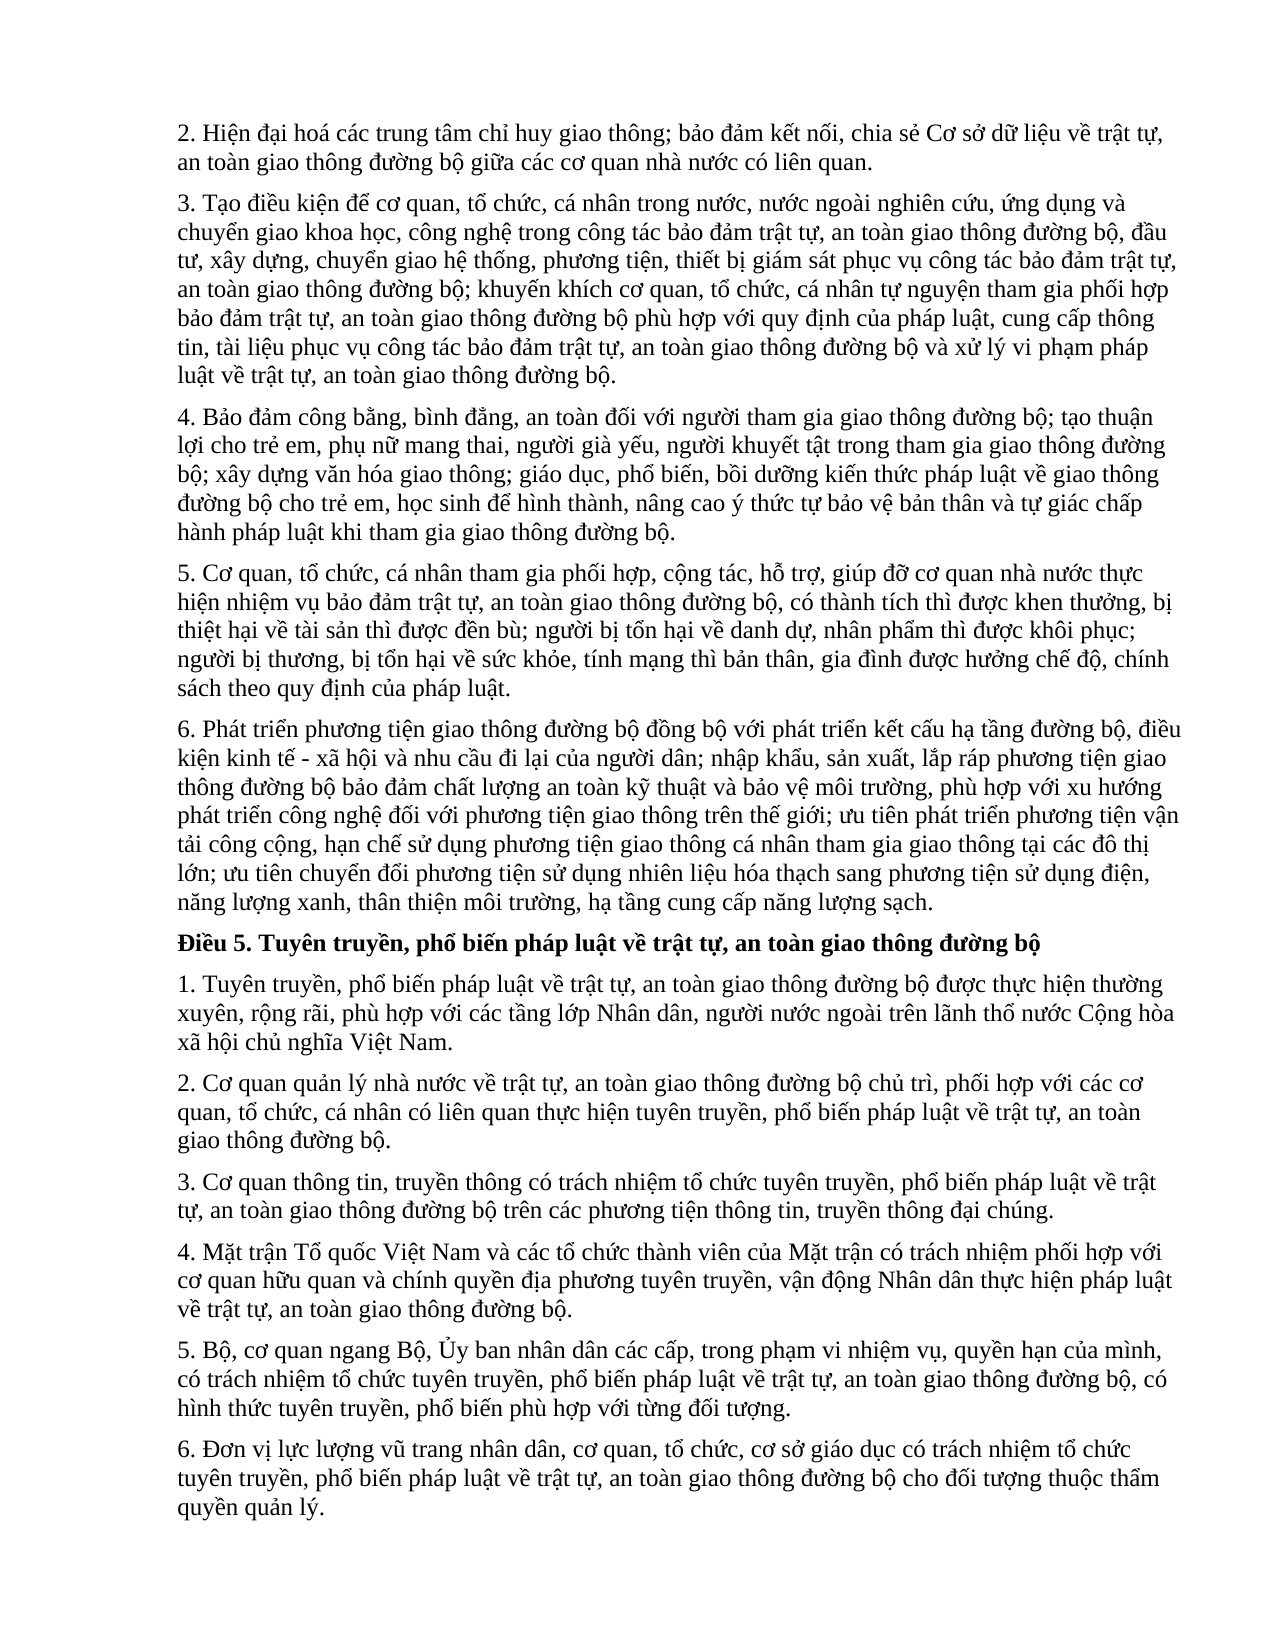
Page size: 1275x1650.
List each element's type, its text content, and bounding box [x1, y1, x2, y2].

text 4. Bảo đảm công bằng, bình đẳng, an toàn đối với người tham gia giao thông đường bộ; tạo thuận lợi cho trẻ em, phụ nữ mang thai, người già yếu, người khuyết tật trong tham gia giao thông đường bộ; xây dựng văn hóa giao thông; giáo dục, phổ biến, bồi dưỡng kiến thức pháp luật về giao thông đường bộ cho trẻ em, học sinh để hình thành, nâng cao ý thức tự bảo vệ bản thân và tự giác chấp hành pháp luật khi tham gia giao thông đường bộ. [177, 402, 1186, 546]
text 1. Tuyên truyền, phổ biến pháp luật về trật tự, an toàn giao thông đường bộ được thực hiện thường xuyên, rộng rãi, phù hợp với các tầng lớp Nhân dân, người nước ngoài trên lãnh thổ nước Cộng hòa xã hội chủ nghĩa Việt Nam. [177, 969, 1186, 1056]
text 3. Cơ quan thông tin, truyền thông có trách nhiệm tổ chức tuyên truyền, phổ biến pháp luật về trật tự, an toàn giao thông đường bộ trên các phương tiện thông tin, truyền thông đại chúng. [177, 1167, 1186, 1224]
text 2. Hiện đại hoá các trung tâm chỉ huy giao thông; bảo đảm kết nối, chia sẻ Cơ sở dữ liệu về trật tự, an toàn giao thông đường bộ giữa các cơ quan nhà nước có liên quan. [177, 118, 1186, 176]
text 3. Tạo điều kiện để cơ quan, tổ chức, cá nhân trong nước, nước ngoài nghiên cứu, ứng dụng và chuyển giao khoa học, công nghệ trong công tác bảo đảm trật tự, an toàn giao thông đường bộ, đầu tư, xây dựng, chuyển giao hệ thống, phương tiện, thiết bị giám sát phục vụ công tác bảo đảm trật tự, an toàn giao thông đường bộ; khuyến khích cơ quan, tổ chức, cá nhân tự nguyện tham gia phối hợp bảo đảm trật tự, an toàn giao thông đường bộ phù hợp với quy định của pháp luật, cung cấp thông tin, tài liệu phục vụ công tác bảo đảm trật tự, an toàn giao thông đường bộ và xử lý vi phạm pháp luật về trật tự, an toàn giao thông đường bộ. [177, 188, 1186, 389]
text 5. Cơ quan, tổ chức, cá nhân tham gia phối hợp, cộng tác, hỗ trợ, giúp đỡ cơ quan nhà nước thực hiện nhiệm vụ bảo đảm trật tự, an toàn giao thông đường bộ, có thành tích thì được khen thưởng, bị thiệt hại về tài sản thì được đền bù; người bị tổn hại về danh dự, nhân phẩm thì được khôi phục; người bị thương, bị tổn hại về sức khỏe, tính mạng thì bản thân, gia đình được hưởng chế độ, chính sách theo quy định của pháp luật. [177, 558, 1186, 702]
text Điều 5. Tuyên truyền, phổ biến pháp luật về trật tự, an toàn giao thông đường bộ [177, 928, 1186, 957]
text 6. Phát triển phương tiện giao thông đường bộ đồng bộ với phát triển kết cấu hạ tầng đường bộ, điều kiện kinh tế - xã hội và nhu cầu đi lại của người dân; nhập khẩu, sản xuất, lắp ráp phương tiện giao thông đường bộ bảo đảm chất lượng an toàn kỹ thuật và bảo vệ môi trường, phù hợp với xu hướng phát triển công nghệ đối với phương tiện giao thông trên thế giới; ưu tiên phát triển phương tiện vận tải công cộng, hạn chế sử dụng phương tiện giao thông cá nhân tham gia giao thông tại các đô thị lớn; ưu tiên chuyển đổi phương tiện sử dụng nhiên liệu hóa thạch sang phương tiện sử dụng điện, năng lượng xanh, thân thiện môi trường, hạ tầng cung cấp năng lượng sạch. [177, 714, 1186, 916]
text 2. Cơ quan quản lý nhà nước về trật tự, an toàn giao thông đường bộ chủ trì, phối hợp với các cơ quan, tổ chức, cá nhân có liên quan thực hiện tuyên truyền, phổ biến pháp luật về trật tự, an toàn giao thông đường bộ. [177, 1068, 1186, 1154]
